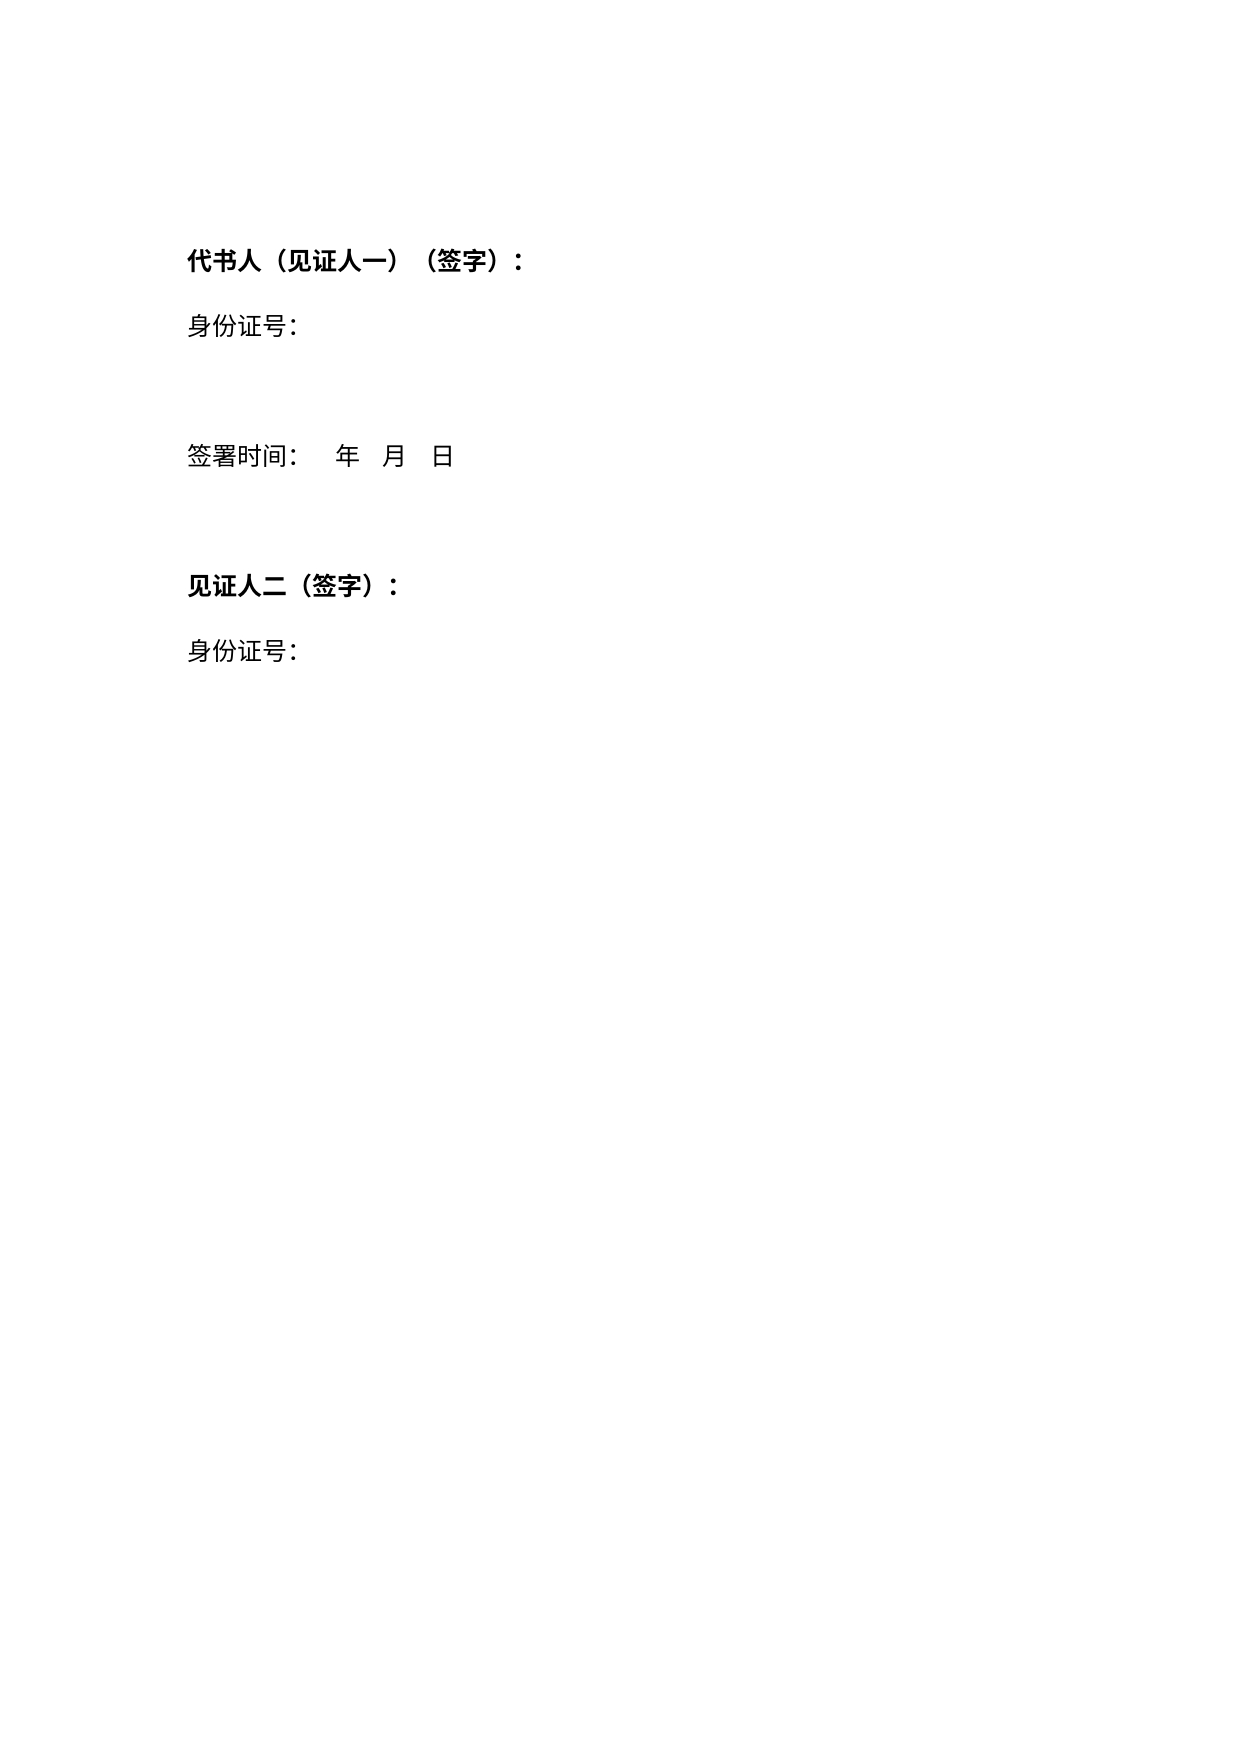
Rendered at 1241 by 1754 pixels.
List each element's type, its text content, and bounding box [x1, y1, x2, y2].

text 见证人二（签字）： [187, 552, 1053, 617]
text 代书人（见证人一）（签字）： [187, 227, 1053, 292]
text 身份证号： [187, 292, 1053, 357]
text 身份证号： [187, 617, 1053, 682]
text 签署时间： 年 月 日 [187, 422, 1053, 487]
